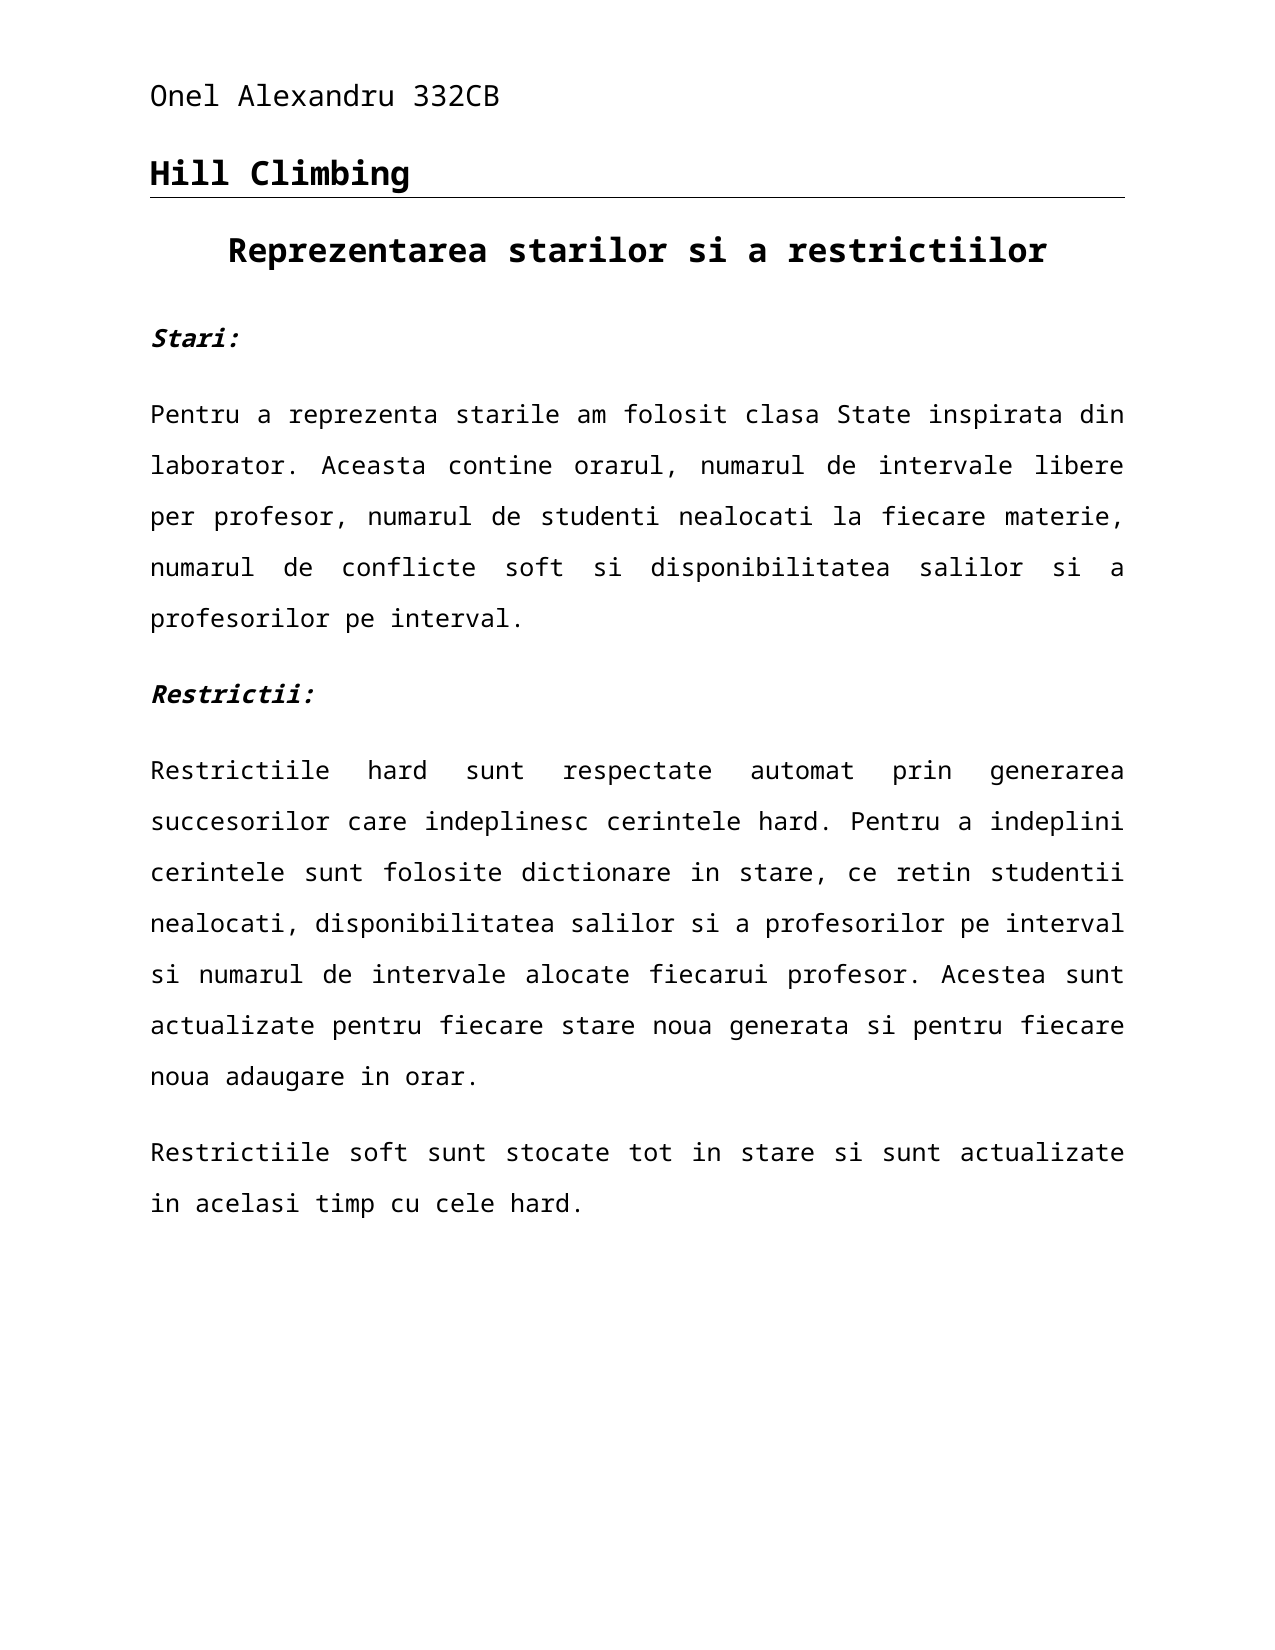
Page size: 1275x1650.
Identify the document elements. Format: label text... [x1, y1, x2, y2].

text Pentru a reprezenta starile am folosit clasa State inspirata din laborator. Aceasta contine orarul, numarul de intervale libere per profesor, numarul de studenti nealocati la fiecare materie, numarul de conflicte soft si disponibilitatea salilor si a profesorilor pe interval. [150, 396, 1125, 634]
text Stari: [150, 320, 1125, 354]
text Restrictiile hard sunt respectate automat prin generarea succesorilor care indeplinesc cerintele hard. Pentru a indeplini cerintele sunt folosite dictionare in stare, ce retin studentii nealocati, disponibilitatea salilor si a profesorilor pe interval si numarul de intervale alocate fiecarui profesor. Acestea sunt actualizate pentru fiecare stare noua generata si pentru fiecare noua adaugare in orar. [150, 752, 1125, 1093]
text Reprezentarea starilor si a restrictiilor [150, 227, 1125, 272]
text Restrictiile soft sunt stocate tot in stare si sunt actualizate in acelasi timp cu cele hard. [150, 1135, 1125, 1220]
text Restrictii: [150, 676, 1125, 711]
text Hill Climbing [150, 150, 1125, 197]
